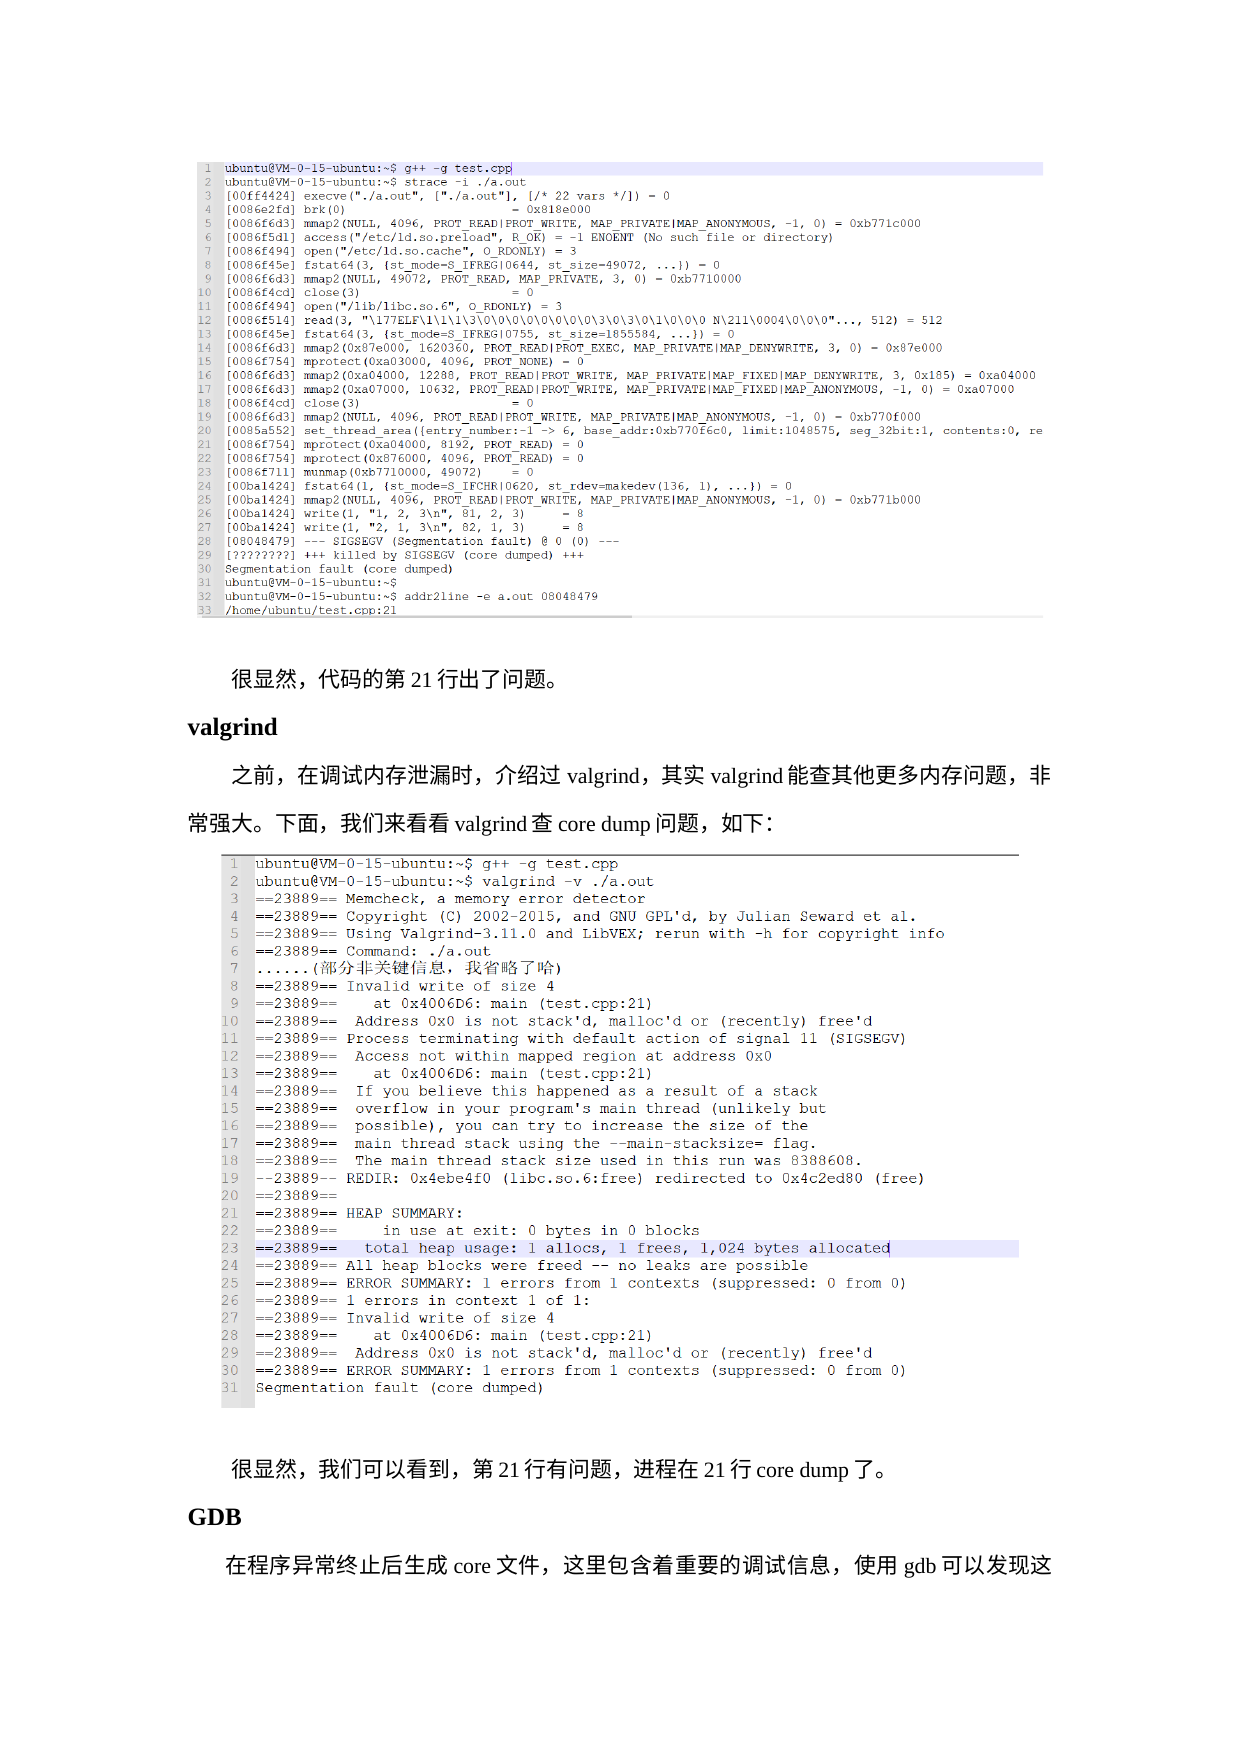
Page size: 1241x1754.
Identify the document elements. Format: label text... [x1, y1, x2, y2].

text 很显然，我们可以看到，第21行有问题，进程在21行core dump了。 [187, 1452, 1053, 1484]
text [187, 1547, 1053, 1580]
text 很显然，代码的第21行出了问题。 [187, 662, 1053, 694]
text 之前，在调试内存泄漏时，介绍过valgrind，其实valgrind能查其他更多内存问题，非常强大。下面，我们来看看valgrind查core dump问题，如下： [187, 757, 1053, 838]
picture [221, 854, 1019, 1408]
subtitle valgrind [187, 710, 1053, 743]
picture [197, 162, 1044, 618]
subtitle GDB [187, 1500, 1053, 1533]
